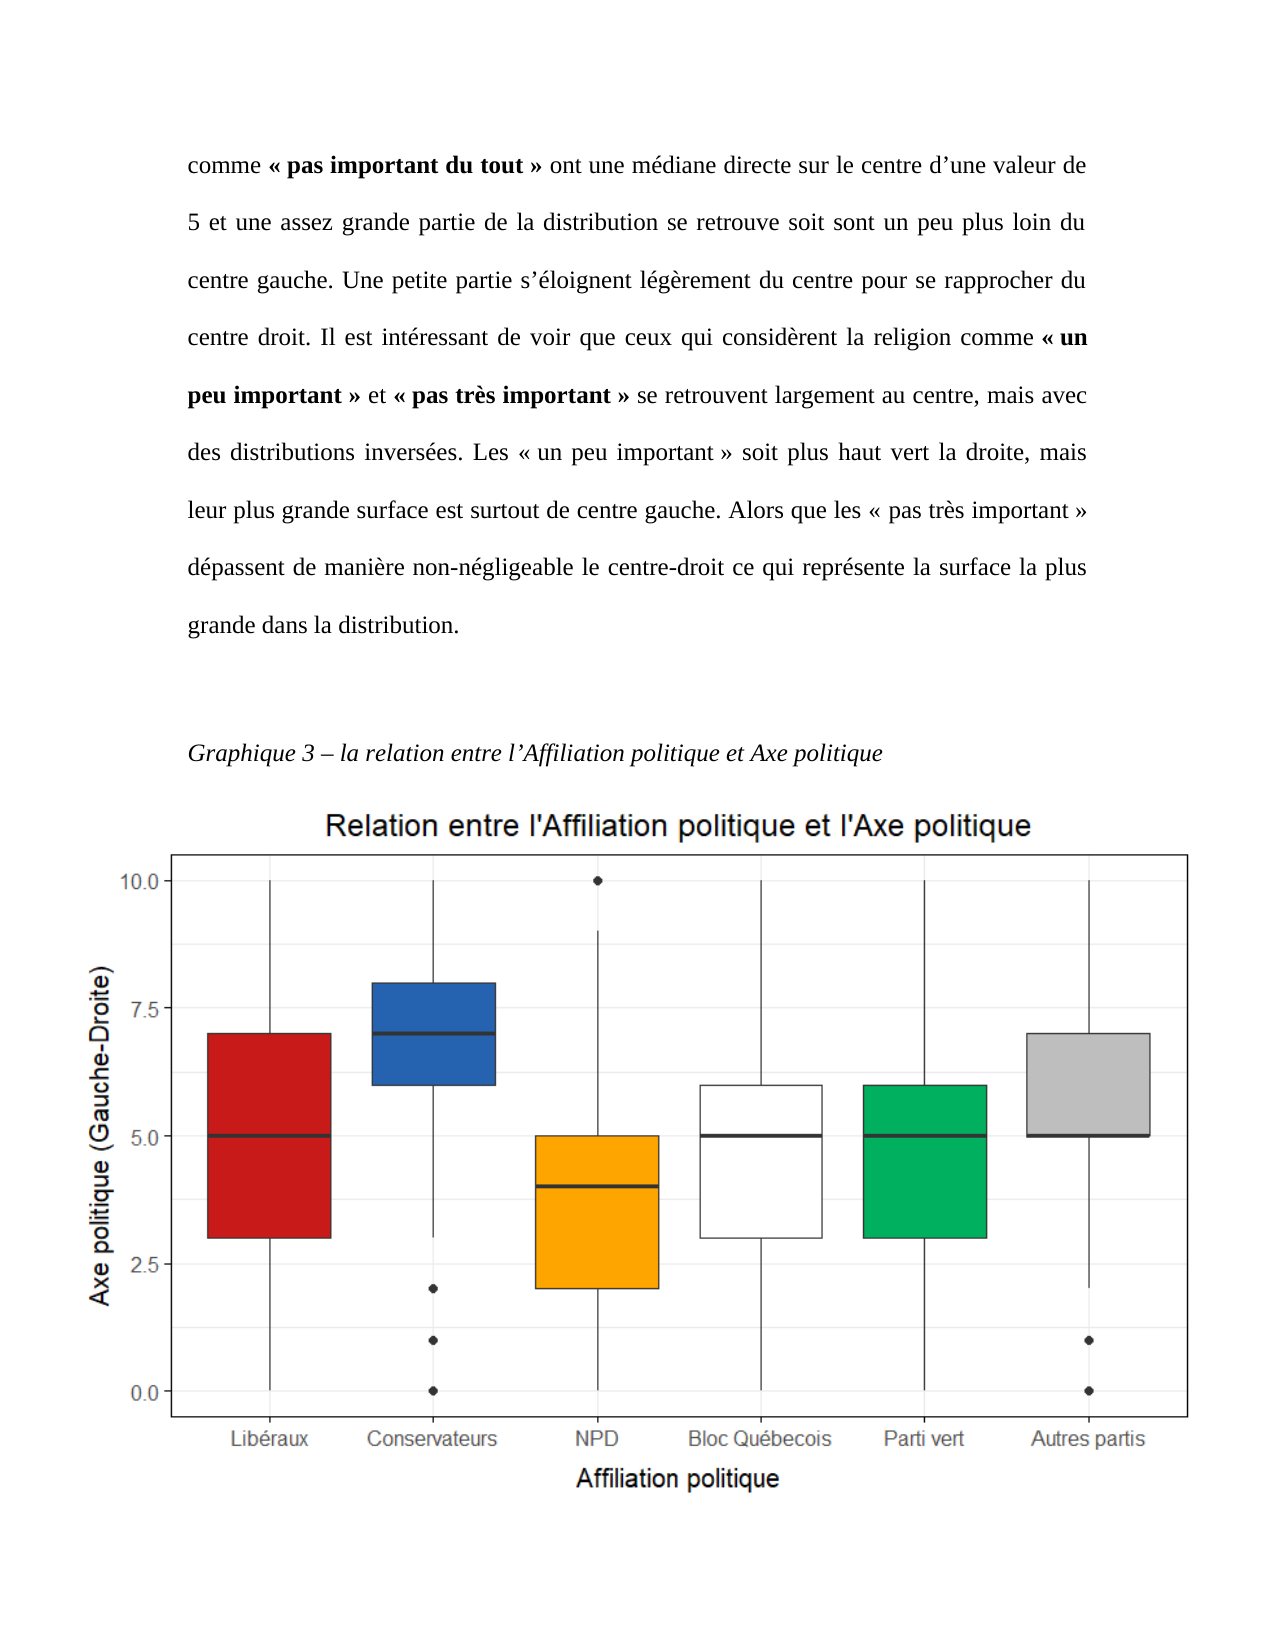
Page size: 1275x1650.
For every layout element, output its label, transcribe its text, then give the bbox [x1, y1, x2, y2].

picture [76, 800, 1200, 1494]
text Graphique 3 – la relation entre l’Affiliation politique et Axe politique [187, 738, 1087, 767]
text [187, 150, 1087, 639]
